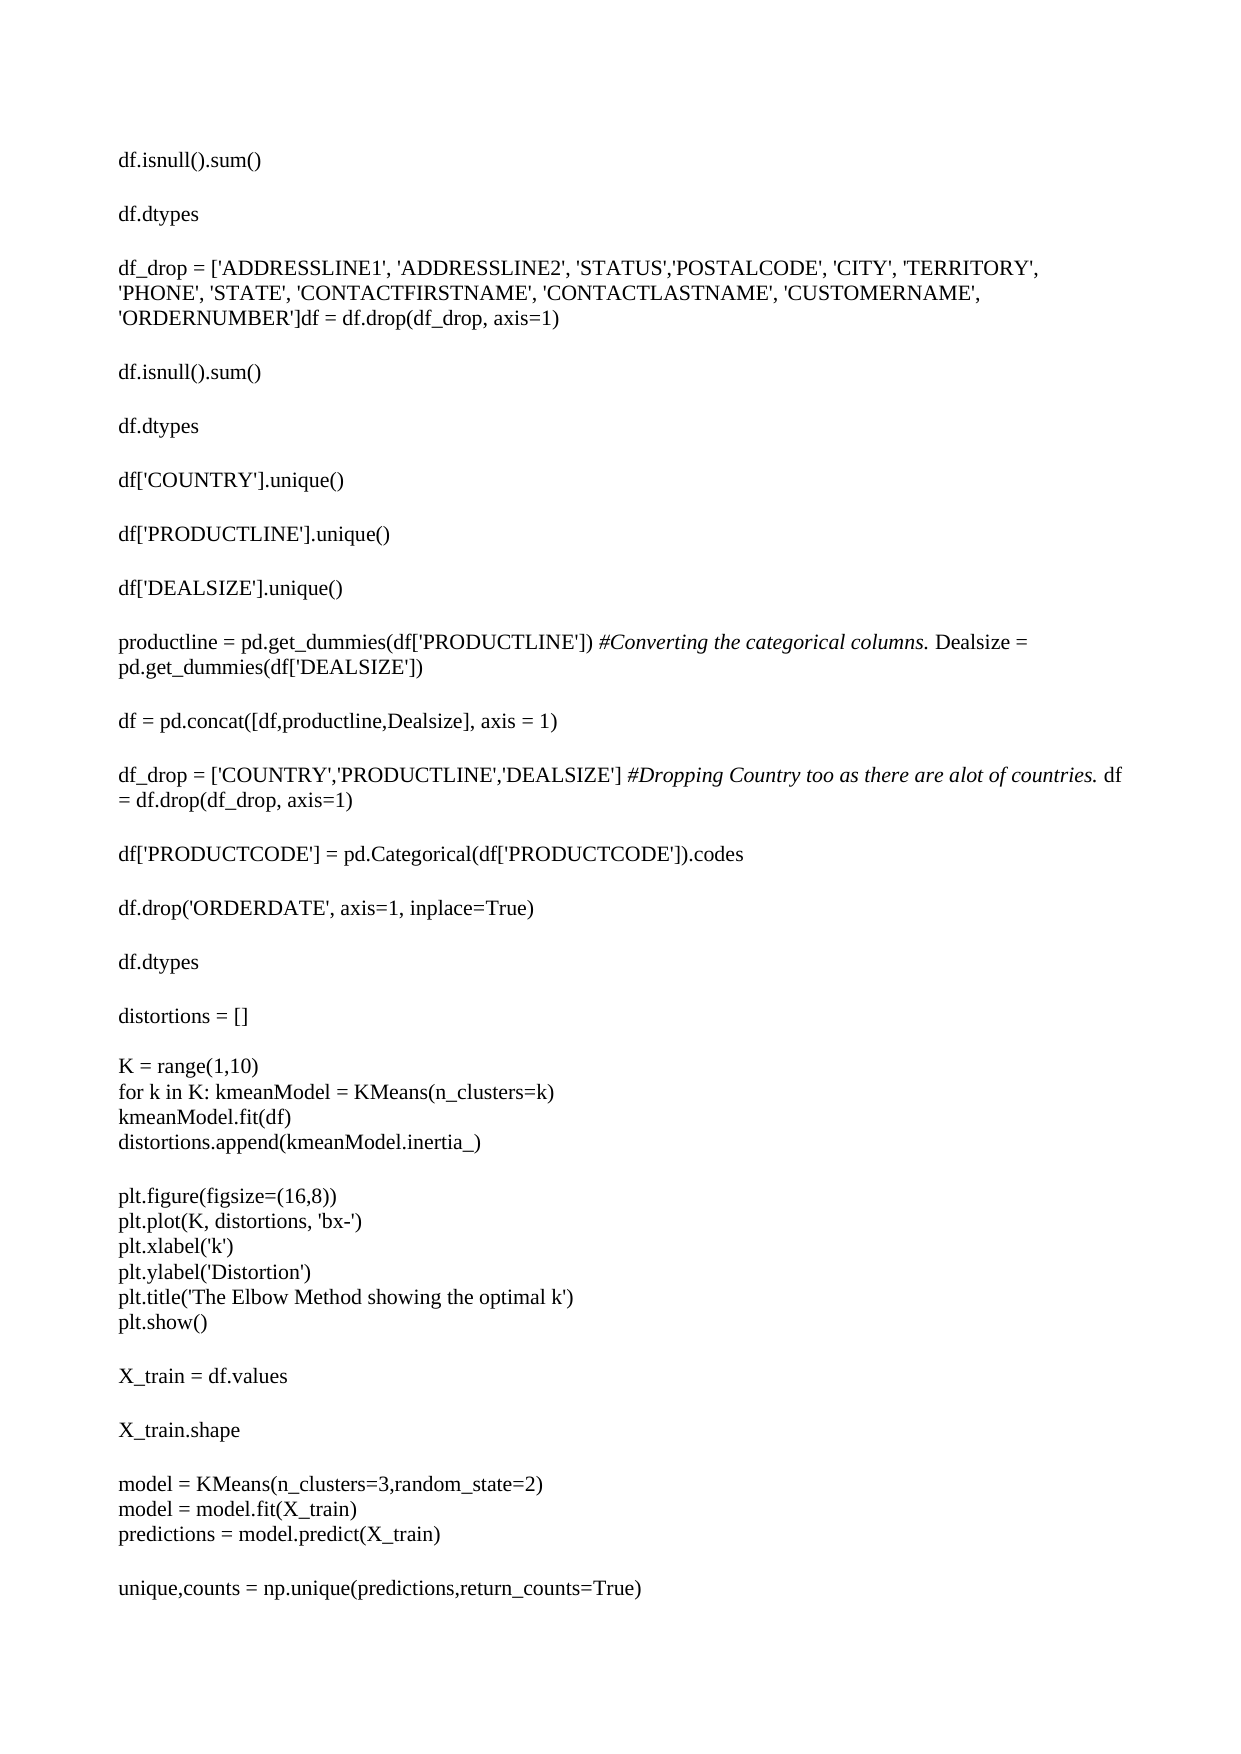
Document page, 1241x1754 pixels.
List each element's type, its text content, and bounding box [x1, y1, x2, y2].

text df['COUNTRY'].unique() [118, 467, 1122, 492]
text df['PRODUCTLINE'].unique() [118, 521, 1122, 546]
text kmeanModel.fit(df) [118, 1104, 1122, 1129]
text df['DEALSIZE'].unique() [118, 575, 1122, 600]
text df_drop = ['COUNTRY','PRODUCTLINE','DEALSIZE'] #Dropping Country too as there are alot of countries. df = df.drop(df_drop, axis=1) [118, 762, 1122, 812]
text df.dtypes [118, 201, 1122, 226]
text df.dtypes [118, 413, 1122, 438]
text for k in K: kmeanModel = KMeans(n_clusters=k) [118, 1079, 1122, 1104]
text model = KMeans(n_clusters=3,random_state=2) [118, 1471, 1122, 1496]
text df = pd.concat([df,productline,Dealsize], axis = 1) [118, 708, 1122, 733]
text K = range(1,10) [118, 1053, 1122, 1079]
text plt.xlabel('k') [118, 1233, 1122, 1259]
text productline = pd.get_dummies(df['PRODUCTLINE']) #Converting the categorical columns. Dealsize = pd.get_dummies(df['DEALSIZE']) [118, 629, 1122, 679]
text predictions = model.predict(X_train) [118, 1521, 1122, 1547]
text df.isnull().sum() [118, 147, 1122, 172]
text distortions = [] [118, 1003, 1122, 1028]
text plt.plot(K, distortions, 'bx-') [118, 1208, 1122, 1233]
text df['PRODUCTCODE'] = pd.Categorical(df['PRODUCTCODE']).codes [118, 841, 1122, 866]
text X_train = df.values [118, 1363, 1122, 1388]
text plt.title('The Elbow Method showing the optimal k') [118, 1284, 1122, 1309]
text unique,counts = np.unique(predictions,return_counts=True) [118, 1575, 1122, 1601]
text distortions.append(kmeanModel.inertia_) [118, 1129, 1122, 1154]
text model = model.fit(X_train) [118, 1496, 1122, 1521]
text df.isnull().sum() [118, 359, 1122, 384]
text df.drop('ORDERDATE', axis=1, inplace=True) [118, 895, 1122, 920]
text df.dtypes [118, 949, 1122, 974]
text df_drop = ['ADDRESSLINE1', 'ADDRESSLINE2', 'STATUS','POSTALCODE', 'CITY', 'TERRITORY', 'PHONE', 'STATE', 'CONTACTFIRSTNAME', 'CONTACTLASTNAME', 'CUSTOMERNAME', 'ORDERNUMBER']df = df.drop(df_drop, axis=1) [118, 255, 1122, 330]
text plt.ylabel('Distortion') [118, 1259, 1122, 1284]
text X_train.shape [118, 1417, 1122, 1442]
text plt.show() [118, 1309, 1122, 1334]
text plt.figure(figsize=(16,8)) [118, 1183, 1122, 1208]
